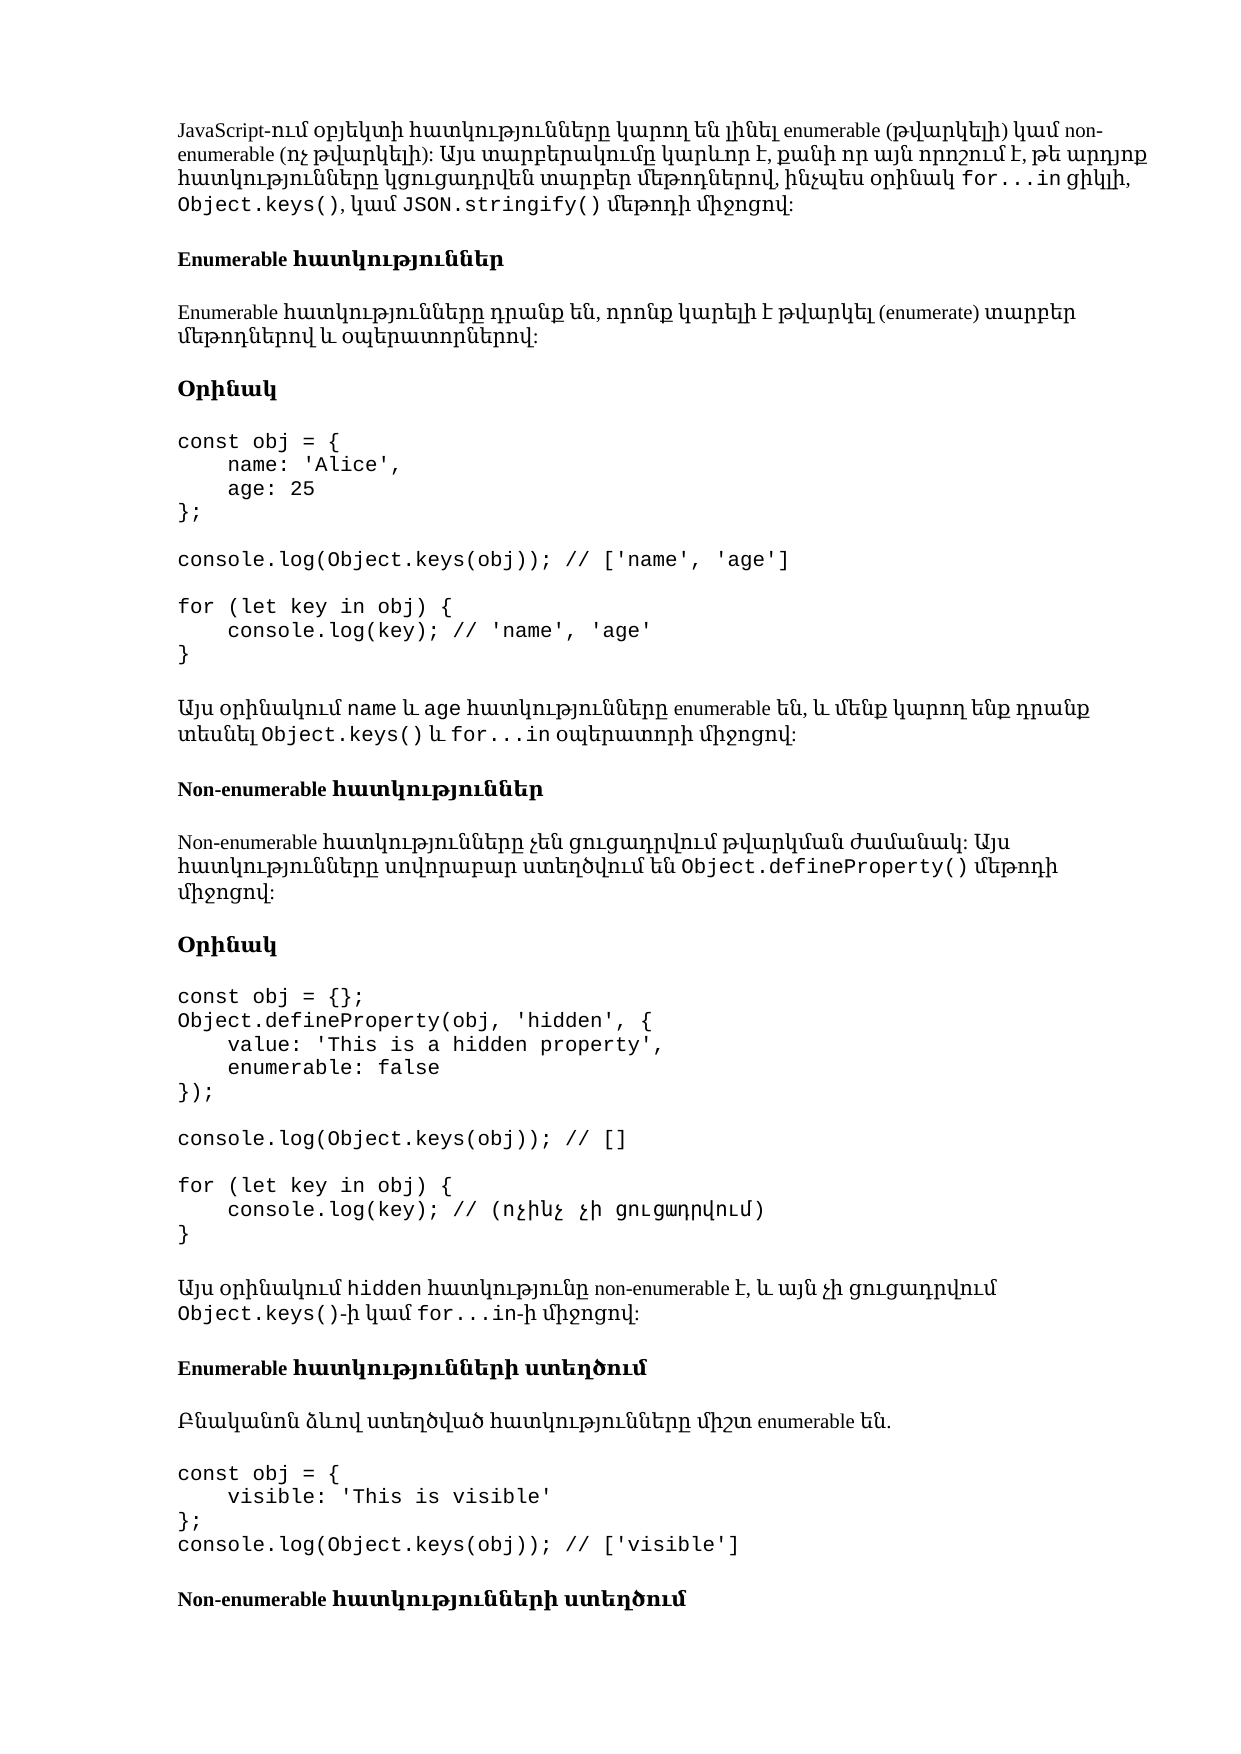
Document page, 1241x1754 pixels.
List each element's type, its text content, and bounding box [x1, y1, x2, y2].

text const obj = {}; [177, 986, 1152, 1010]
text Enumerable հատկությունները դրանք են, որոնք կարելի է թվարկել (enumerate) տարբեր մեթոդներով և օպերատորներով: [177, 300, 1152, 348]
text Non-enumerable հատկությունները չեն ցուցադրվում թվարկման ժամանակ: Այս հատկությունները սովորաբար ստեղծվում են Object.defineProperty() մեթոդի միջոցով: [177, 830, 1152, 904]
text Օրինակ [177, 933, 1152, 957]
text Օրինակ [177, 377, 1152, 401]
text }; [177, 1510, 1152, 1534]
text console.log(Object.keys(obj)); // [] [177, 1128, 1152, 1152]
text Enumerable հատկություններ [177, 247, 1152, 271]
text Բնականոն ձևով ստեղծված հատկությունները միշտ enumerable են. [177, 1409, 1152, 1433]
text }; [177, 502, 1152, 525]
text for (let key in obj) { [177, 596, 1152, 620]
text Non-enumerable հատկությունների ստեղծում [177, 1586, 1152, 1611]
text JavaScript-ում օբյեկտի հատկությունները կարող են լինել enumerable (թվարկելի) կամ non-enumerable (ոչ թվարկելի): Այս տարբերակումը կարևոր է, քանի որ այն որոշում է, թե արդյոք հատկությունները կցուցադրվեն տարբեր մեթոդներով, ինչպես օրինակ for...in ցիկլի, Object.keys(), կամ JSON.stringify() մեթոդի միջոցով: [177, 118, 1152, 218]
text console.log(key); // (ոչինչ չի ցուցադրվում) [177, 1199, 1152, 1223]
text Այս օրինակում name և age հատկությունները enumerable են, և մենք կարող ենք դրանք տեսնել Object.keys() և for...in օպերատորի միջոցով: [177, 696, 1152, 748]
text console.log(key); // 'name', 'age' [177, 620, 1152, 643]
text Non-enumerable հատկություններ [177, 777, 1152, 801]
text Object.defineProperty(obj, 'hidden', { [177, 1010, 1152, 1034]
text Այս օրինակում hidden հատկությունը non-enumerable է, և այն չի ցուցադրվում Object.keys()-ի կամ for...in-ի միջոցով: [177, 1276, 1152, 1327]
text console.log(Object.keys(obj)); // ['visible'] [177, 1534, 1152, 1557]
text } [177, 643, 1152, 667]
text const obj = { [177, 1463, 1152, 1486]
text enumerable: false [177, 1057, 1152, 1081]
text name: 'Alice', [177, 454, 1152, 478]
text console.log(Object.keys(obj)); // ['name', 'age'] [177, 549, 1152, 572]
text for (let key in obj) { [177, 1176, 1152, 1199]
text }); [177, 1081, 1152, 1104]
text Enumerable հատկությունների ստեղծում [177, 1356, 1152, 1380]
text value: 'This is a hidden property', [177, 1034, 1152, 1057]
text const obj = { [177, 431, 1152, 454]
text visible: 'This is visible' [177, 1486, 1152, 1510]
text } [177, 1223, 1152, 1246]
text age: 25 [177, 478, 1152, 502]
